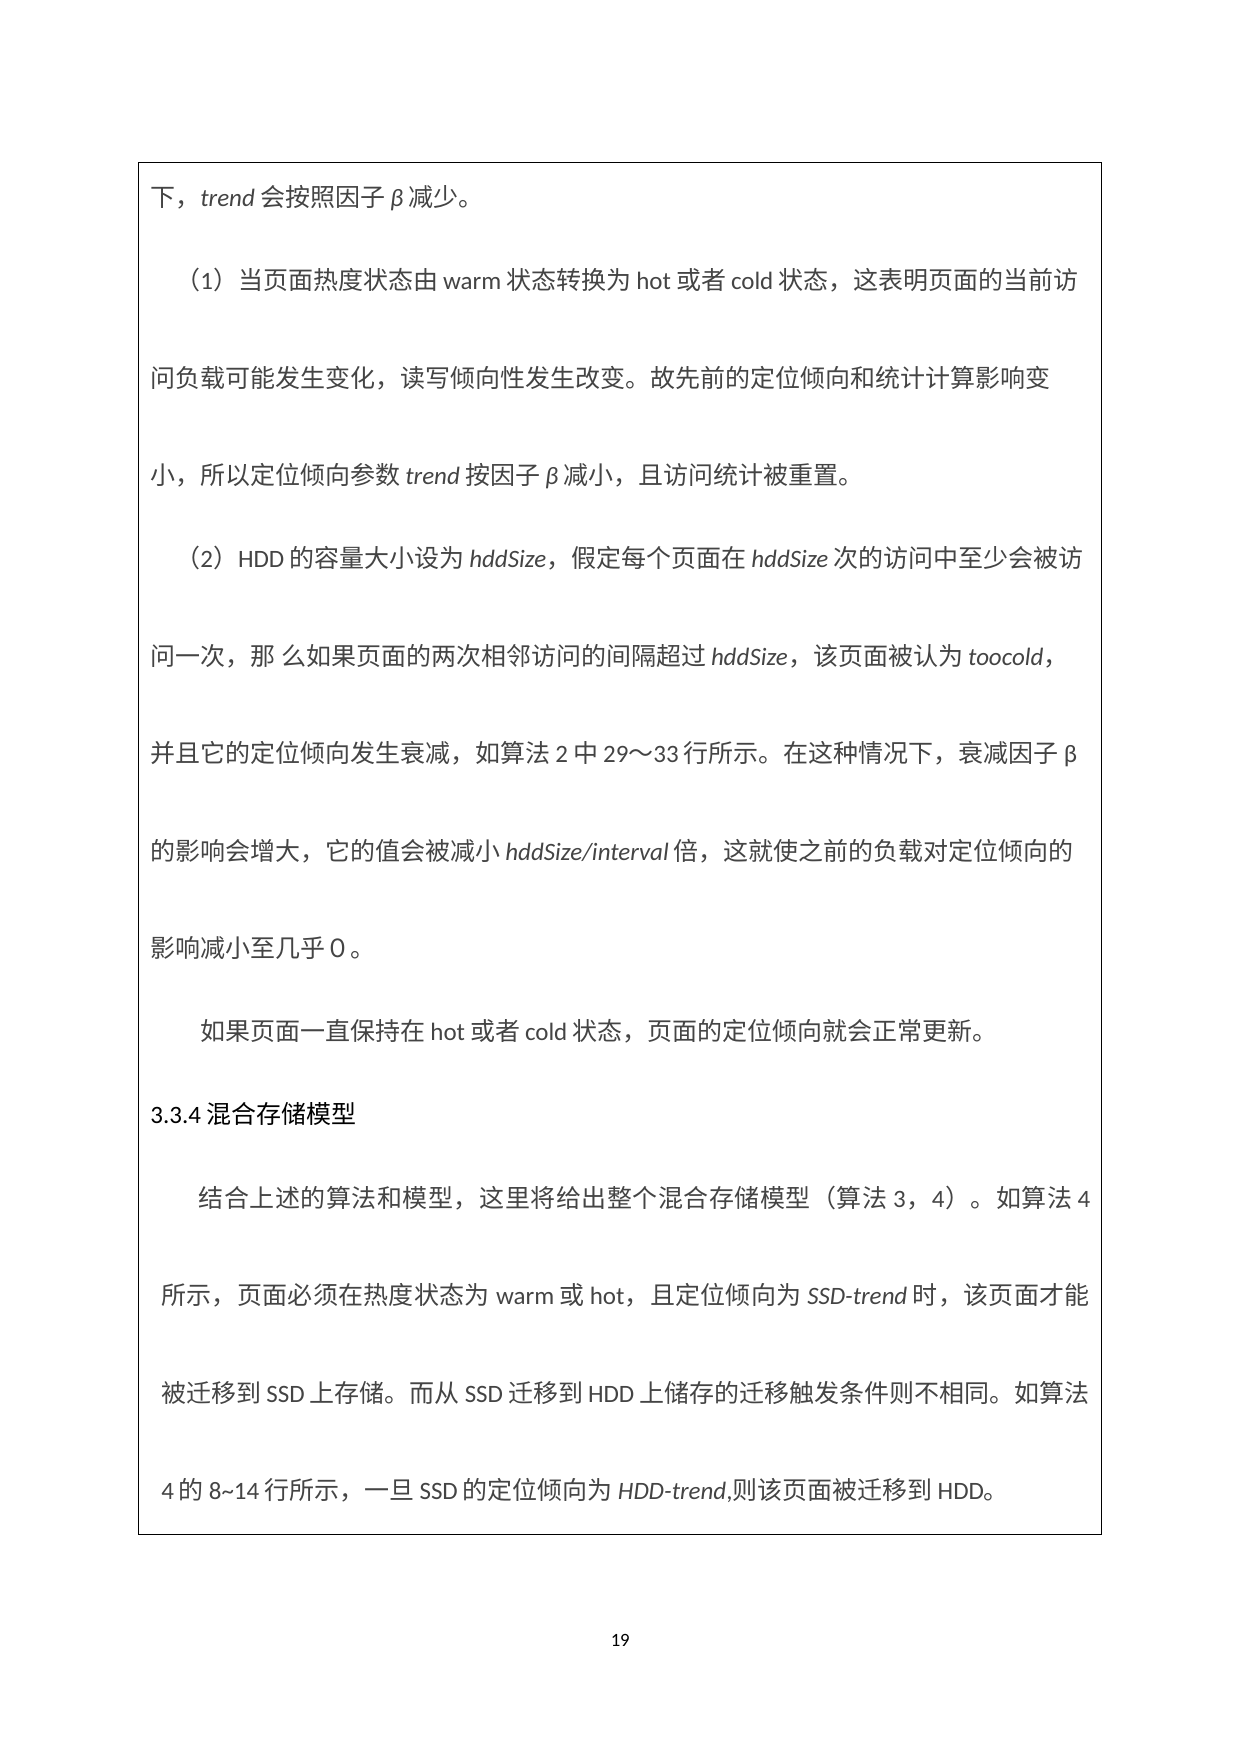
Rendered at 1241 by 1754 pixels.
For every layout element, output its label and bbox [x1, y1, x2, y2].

table_cell [139, 163, 1101, 1534]
